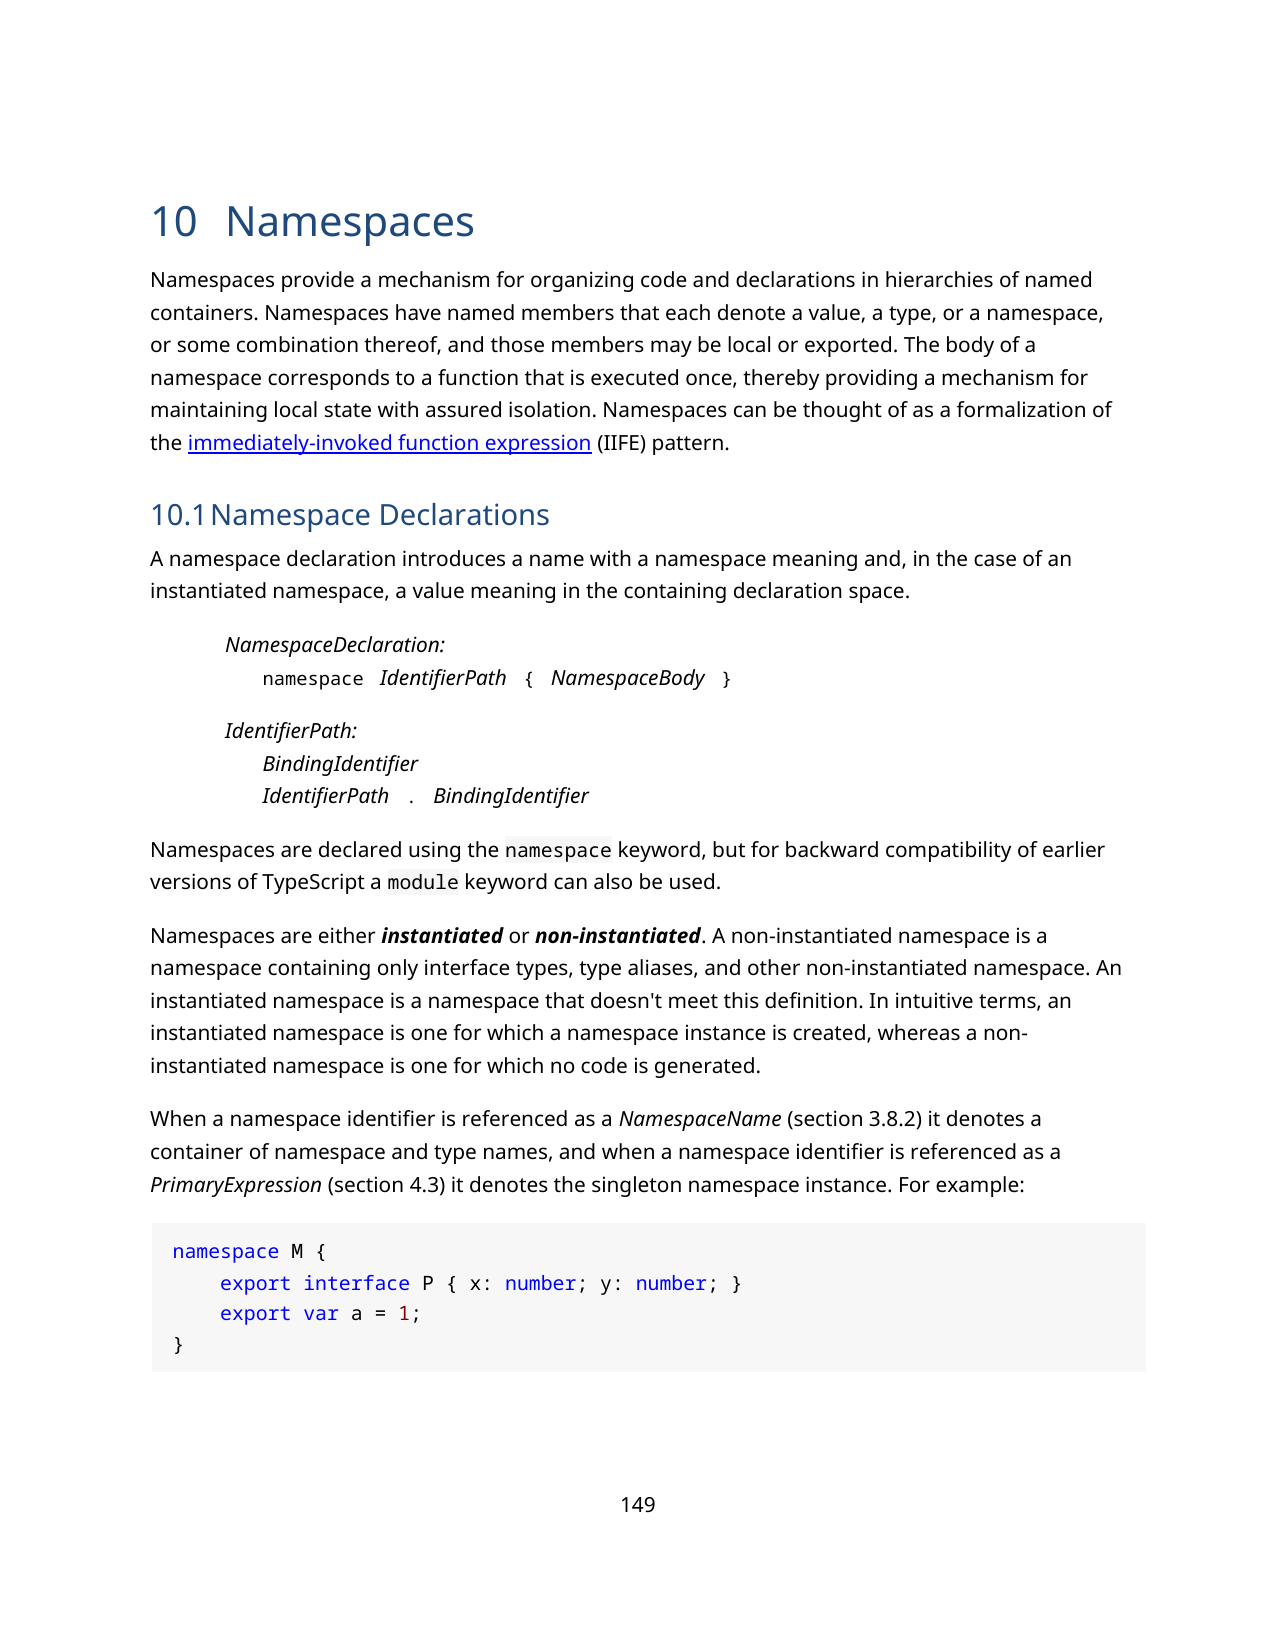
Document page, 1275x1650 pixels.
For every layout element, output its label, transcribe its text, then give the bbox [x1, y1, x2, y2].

text Namespaces are either instantiated or non-instantiated. A non-instantiated namespace is a namespace containing only interface types, type aliases, and other non-instantiated namespace. An instantiated namespace is a namespace that doesn't meet this definition. In intuitive terms, an instantiated namespace is one for which a namespace instance is created, whereas a non-instantiated namespace is one for which no code is generated. [150, 921, 1125, 1079]
text Namespaces are declared using the namespace keyword, but for backward compatibility of earlier versions of TypeScript a module keyword can also be used. [150, 835, 1125, 896]
text NamespaceDeclaration: namespace IdentifierPath { NamespaceBody } [225, 630, 1125, 691]
subtitle Namespaces [150, 192, 1125, 248]
text A namespace declaration introduces a name with a namespace meaning and, in the case of an instantiated namespace, a value meaning in the containing declaration space. [150, 544, 1125, 605]
text When a namespace identifier is referenced as a NamespaceName (section 3.8.2) it denotes a container of namespace and type names, and when a namespace identifier is referenced as a PrimaryExpression (section 4.3) it denotes the singleton namespace instance. For example: [150, 1104, 1125, 1198]
text IdentifierPath: BindingIdentifier IdentifierPath . BindingIdentifier [225, 716, 1125, 810]
text Namespaces provide a mechanism for organizing code and declarations in hierarchies of named containers. Namespaces have named members that each denote a value, a type, or a namespace, or some combination thereof, and those members may be local or exported. The body of a namespace corresponds to a function that is executed once, thereby providing a mechanism for maintaining local state with assured isolation. Namespaces can be thought of as a formalization of the immediately-invoked function expression (IIFE) pattern. [150, 265, 1125, 457]
subtitle Namespace Declarations [150, 494, 1125, 534]
text namespace M { export interface P { x: number; y: number; } export var a = 1; } [164, 1236, 1133, 1360]
